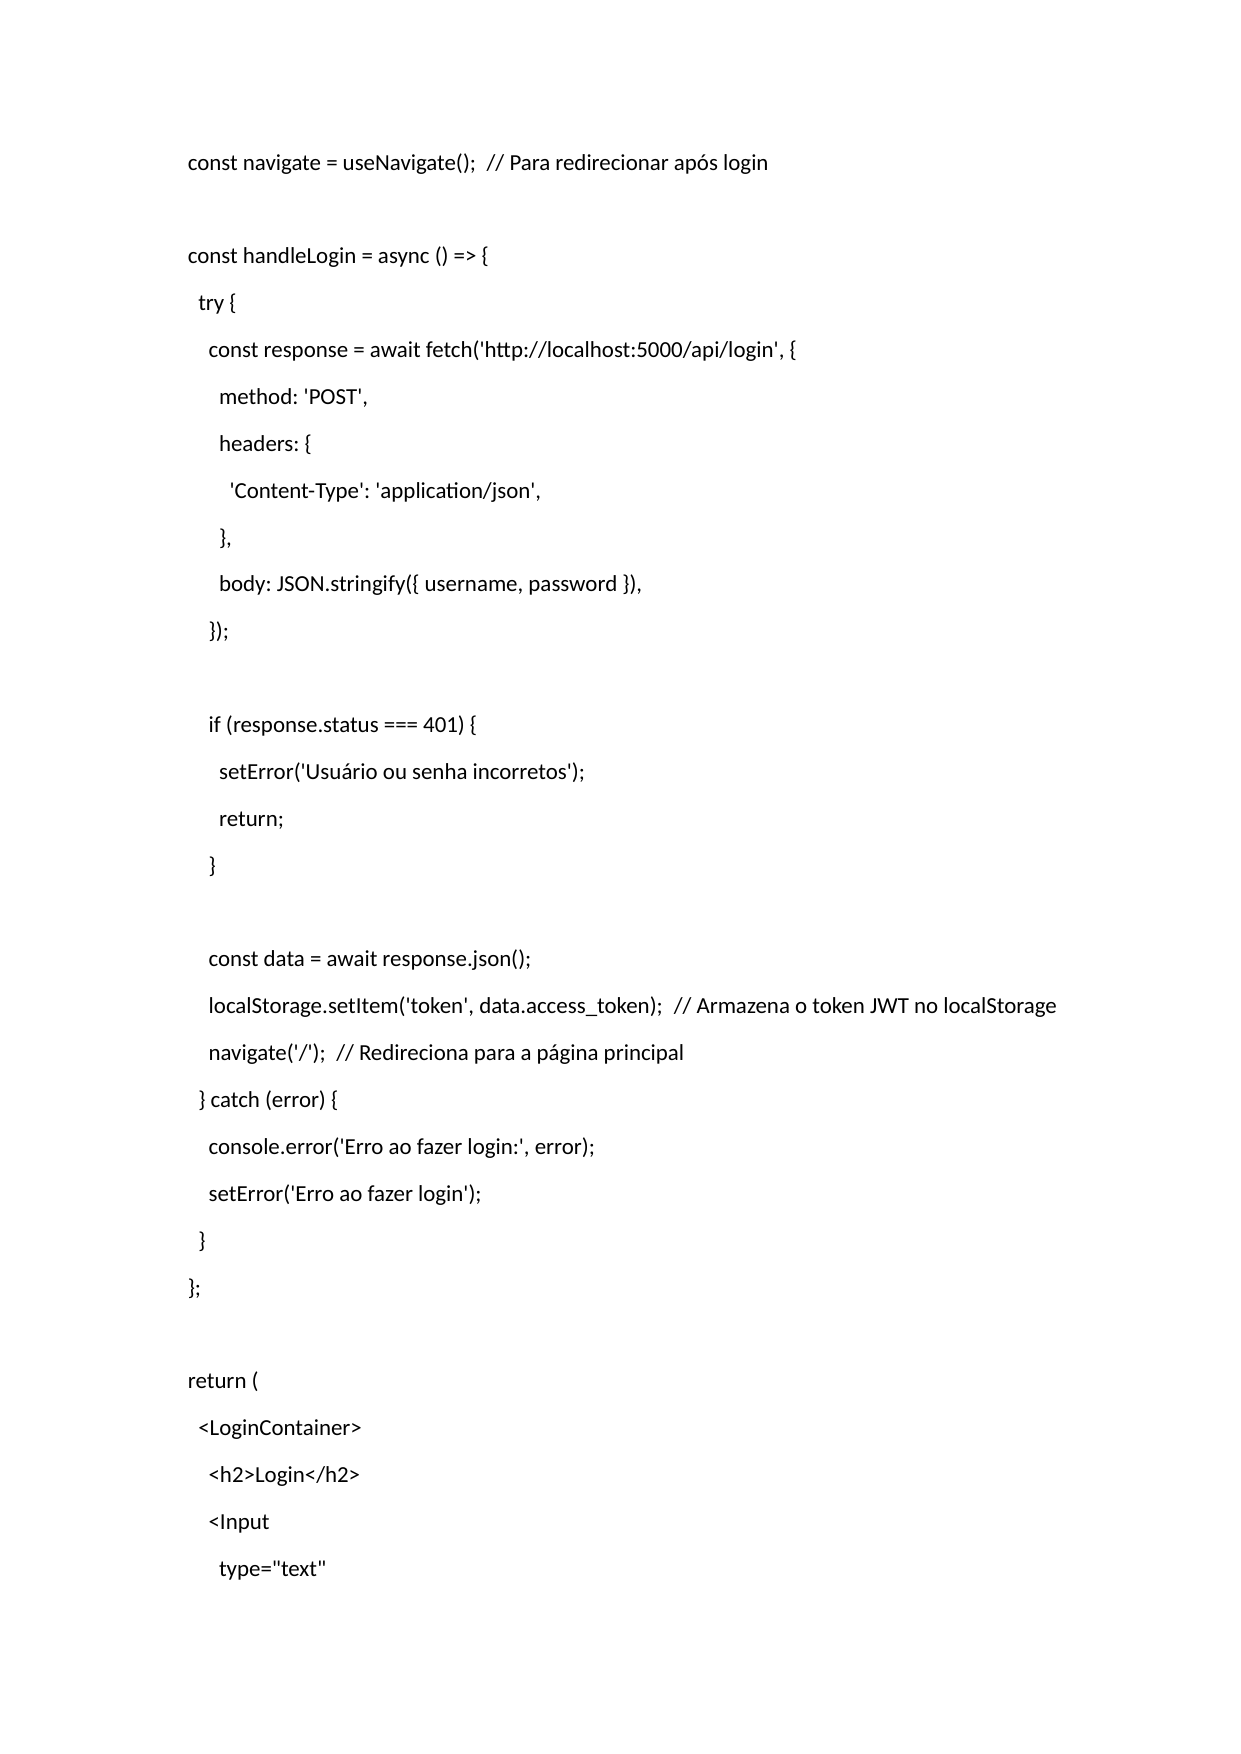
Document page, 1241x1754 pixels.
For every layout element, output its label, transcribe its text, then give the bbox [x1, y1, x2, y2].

text 'Content-Type': 'application/json', [177, 476, 1063, 504]
text type="text" [177, 1554, 1063, 1582]
text if (response.status === 401) { [177, 710, 1063, 738]
text const navigate = useNavigate(); // Para redirecionar após login [177, 148, 1063, 176]
text method: 'POST', [177, 382, 1063, 410]
text <LoginContainer> [177, 1413, 1063, 1441]
text body: JSON.stringify({ username, password }), [177, 569, 1063, 597]
text return ( [177, 1366, 1063, 1394]
text setError('Usuário ou senha incorretos'); [177, 757, 1063, 785]
text } [177, 851, 1063, 879]
text } [177, 1226, 1063, 1254]
text <Input [177, 1507, 1063, 1535]
text } catch (error) { [177, 1085, 1063, 1113]
text localStorage.setItem('token', data.access_token); // Armazena o token JWT no localStorage [177, 991, 1063, 1019]
text }); [177, 616, 1063, 644]
text }, [177, 523, 1063, 551]
text navigate('/'); // Redireciona para a página principal [177, 1038, 1063, 1066]
text console.error('Erro ao fazer login:', error); [177, 1132, 1063, 1160]
text const handleLogin = async () => { [177, 241, 1063, 269]
text const data = await response.json(); [177, 944, 1063, 972]
text }; [177, 1273, 1063, 1301]
text <h2>Login</h2> [177, 1460, 1063, 1488]
text setError('Erro ao fazer login'); [177, 1179, 1063, 1207]
text const response = await fetch('http://localhost:5000/api/login', { [177, 335, 1063, 363]
text headers: { [177, 429, 1063, 457]
text return; [177, 804, 1063, 832]
text try { [177, 288, 1063, 316]
